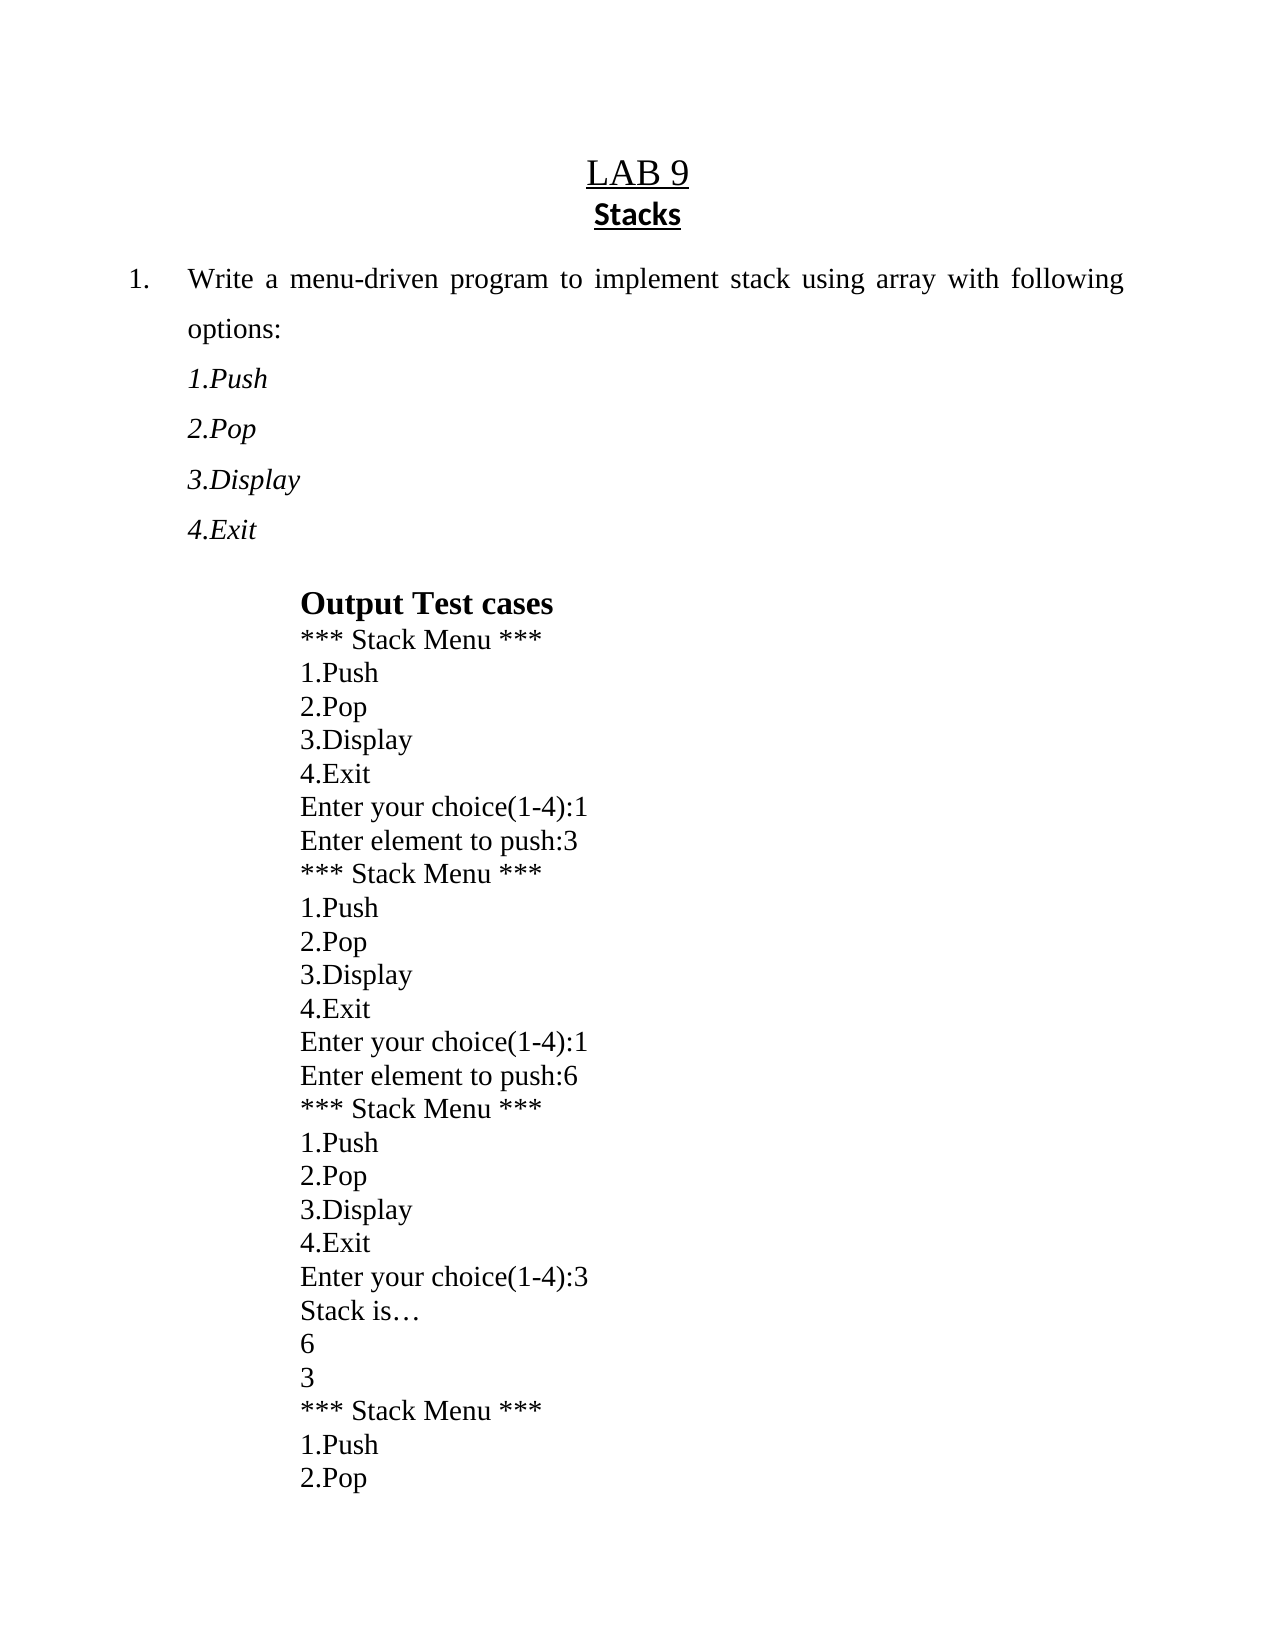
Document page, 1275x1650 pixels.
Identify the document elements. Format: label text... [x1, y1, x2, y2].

text LAB 9 [150, 150, 1125, 193]
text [300, 1427, 1125, 1494]
text Stack is… 6 3 [300, 1293, 1125, 1393]
text Enter your choice(1-4):1 [300, 1024, 1125, 1058]
text 1.Push 2.Pop 3.Display 4.Exit [300, 1125, 1125, 1259]
text Enter element to push:3 [300, 823, 1125, 857]
list Write a menu-driven program to implement stack using array with following options: [150, 261, 1125, 344]
text *** Stack Menu *** [300, 622, 1125, 655]
text Output Test cases [225, 583, 1125, 622]
text Enter element to push:6 [300, 1058, 1125, 1091]
text *** Stack Menu *** [300, 1091, 1125, 1125]
text Enter your choice(1-4):3 [300, 1259, 1125, 1293]
text *** Stack Menu *** [300, 857, 1125, 890]
text 1.Push 2.Pop 3.Display 4.Exit [300, 890, 1125, 1024]
text Stacks [150, 193, 1125, 234]
list 1.Push 2.Pop 3.Display 4.Exit [187, 361, 1125, 546]
text 1.Push 2.Pop 3.Display 4.Exit [300, 655, 1125, 789]
text Enter your choice(1-4):1 [300, 789, 1125, 823]
text *** Stack Menu *** [300, 1393, 1125, 1427]
